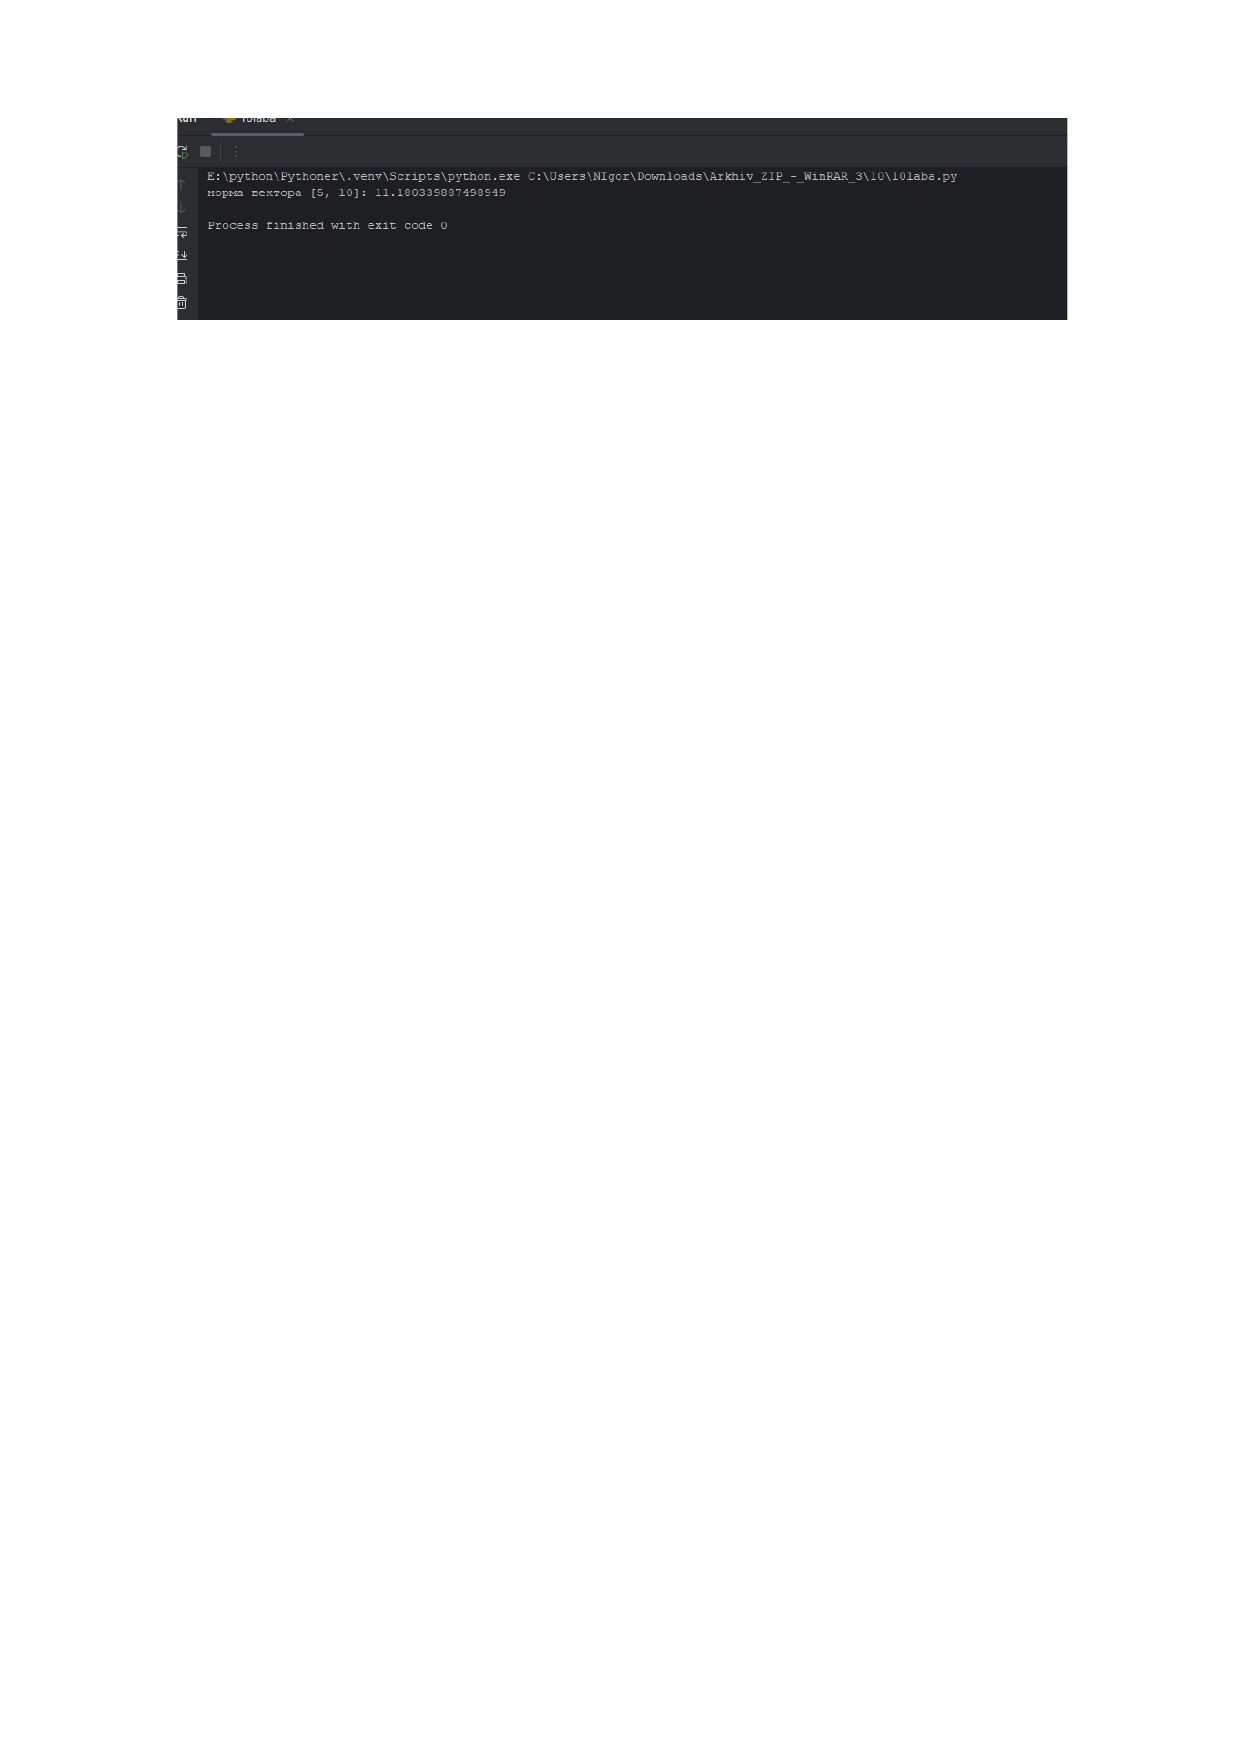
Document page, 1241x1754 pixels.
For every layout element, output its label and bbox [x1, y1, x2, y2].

picture [177, 118, 1068, 320]
